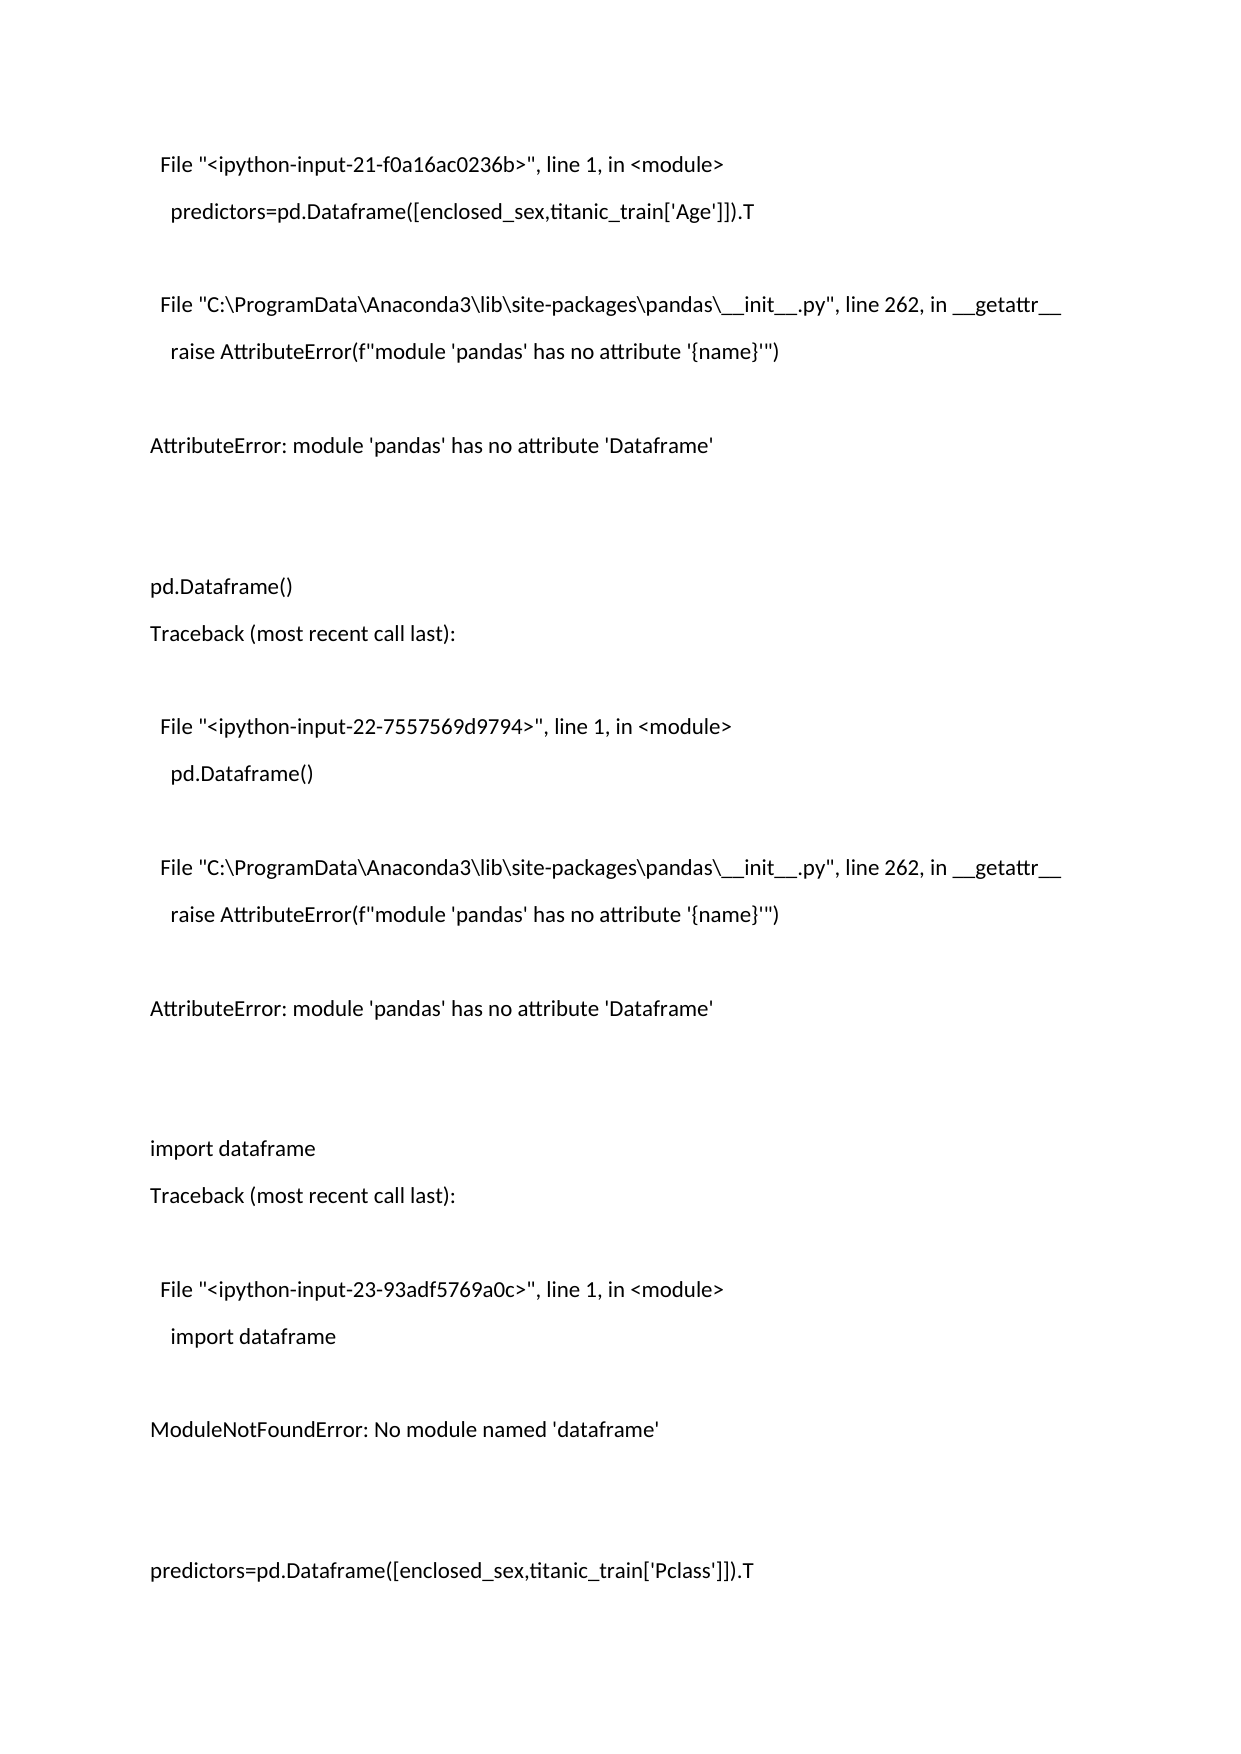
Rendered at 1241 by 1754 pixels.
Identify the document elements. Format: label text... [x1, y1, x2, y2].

text File "<ipython-input-21-f0a16ac0236b>", line 1, in <module> [150, 150, 1090, 178]
text import dataframe [150, 1322, 1090, 1350]
text File "C:\ProgramData\Anaconda3\lib\site-packages\pandas\__init__.py", line 262, in __getattr__ [150, 853, 1090, 881]
text File "<ipython-input-22-7557569d9794>", line 1, in <module> [150, 712, 1090, 741]
text File "<ipython-input-23-93adf5769a0c>", line 1, in <module> [150, 1275, 1090, 1303]
text AttributeError: module 'pandas' has no attribute 'Dataframe' [150, 994, 1090, 1022]
text pd.Dataframe() [150, 759, 1090, 787]
text Traceback (most recent call last): [150, 1181, 1090, 1209]
text AttributeError: module 'pandas' has no attribute 'Dataframe' [150, 431, 1090, 459]
text ModuleNotFoundError: No module named 'dataframe' [150, 1416, 1090, 1444]
text Traceback (most recent call last): [150, 619, 1090, 647]
text raise AttributeError(f"module 'pandas' has no attribute '{name}'") [150, 900, 1090, 928]
text pd.Dataframe() [150, 572, 1090, 600]
text File "C:\ProgramData\Anaconda3\lib\site-packages\pandas\__init__.py", line 262, in __getattr__ [150, 291, 1090, 319]
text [150, 1556, 1090, 1584]
text raise AttributeError(f"module 'pandas' has no attribute '{name}'") [150, 337, 1090, 366]
text import dataframe [150, 1134, 1090, 1162]
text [150, 197, 1090, 225]
